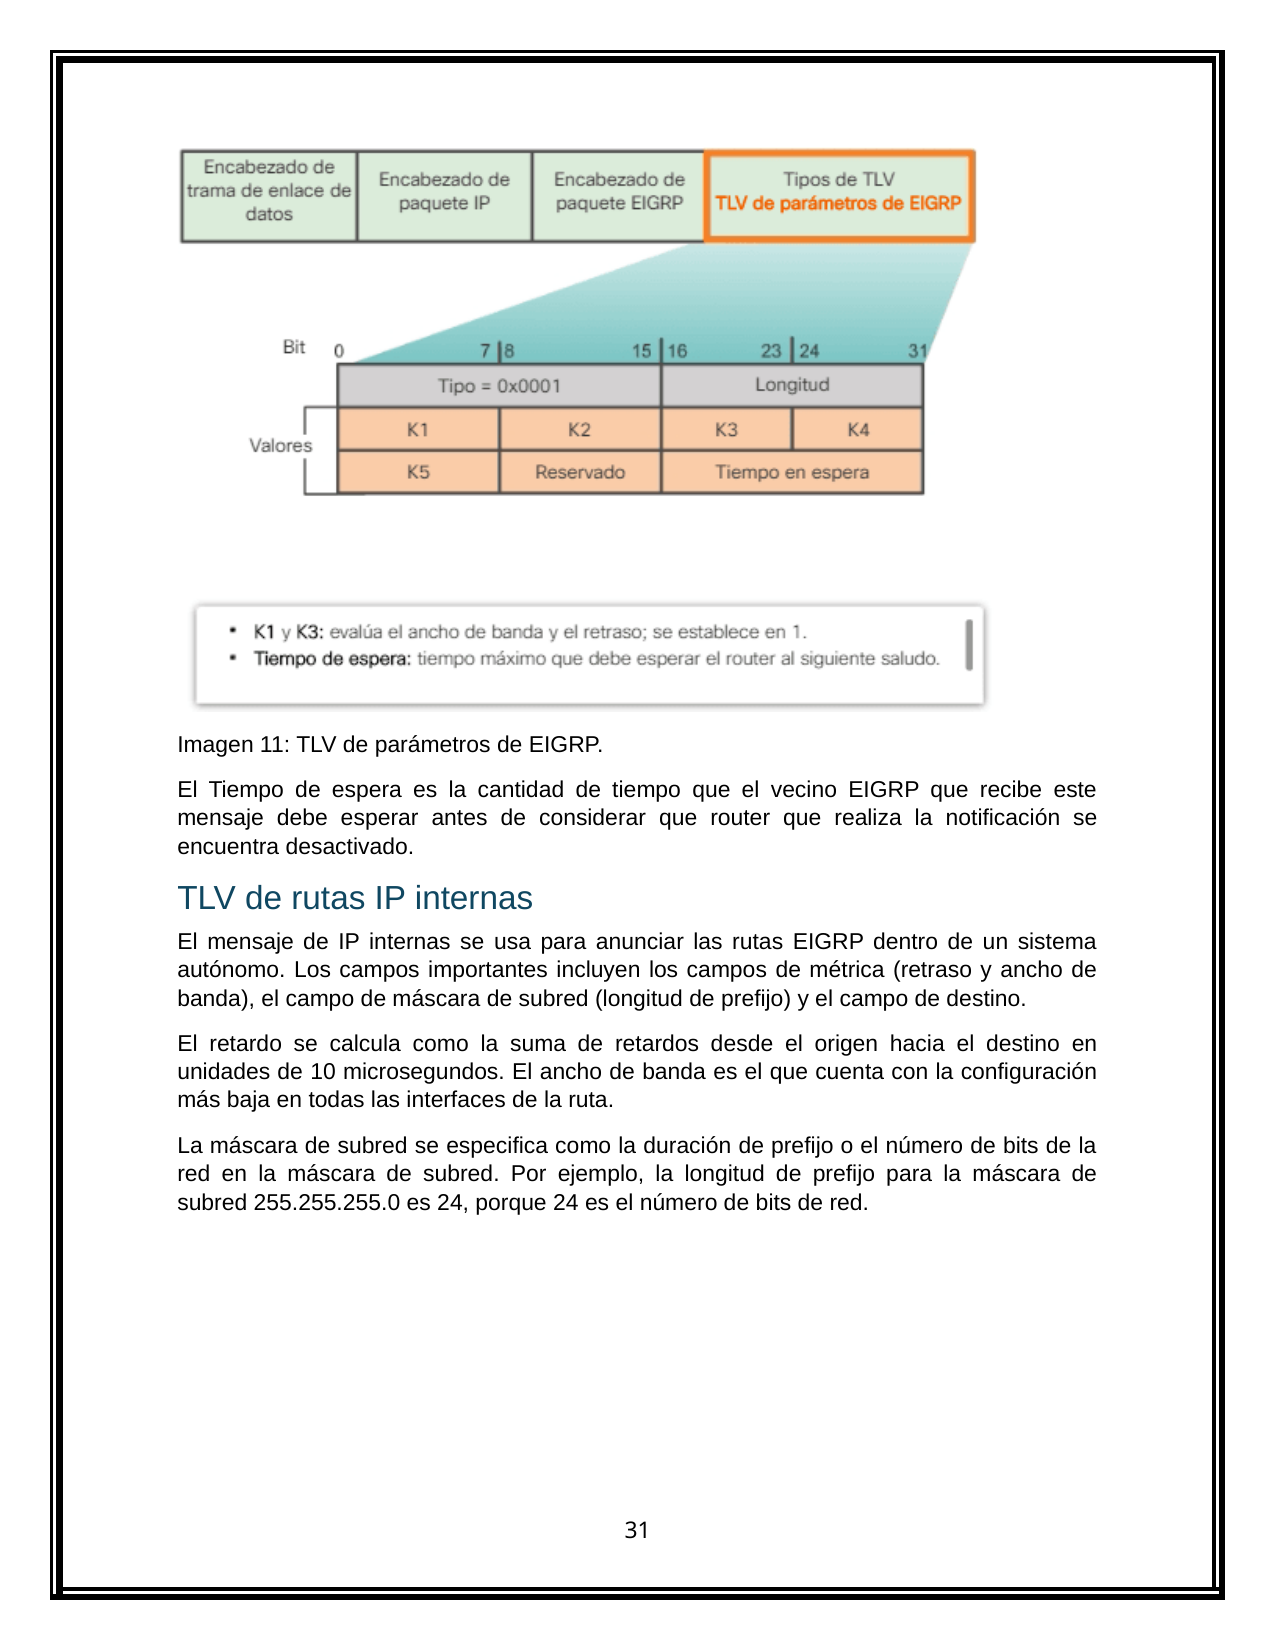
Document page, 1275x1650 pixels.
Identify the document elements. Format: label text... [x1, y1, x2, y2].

picture [177, 147, 995, 712]
text El Tiempo de espera es la cantidad de tiempo que el vecino EIGRP que recibe este mensaje debe esperar antes de considerar que router que realiza la notificación se encuentra desactivado. [177, 776, 1098, 859]
text El retardo se calcula como la suma de retardos desde el origen hacia el destino en unidades de 10 microsegundos. El ancho de banda es el que cuenta con la configuración más baja en todas las interfaces de la ruta. [177, 1029, 1098, 1113]
text La máscara de subred se especifica como la duración de prefijo o el número de bits de la red en la máscara de subred. Por ejemplo, la longitud de prefijo para la máscara de subred 255.255.255.0 es 24, porque 24 es el número de bits de red. [177, 1132, 1098, 1215]
text Imagen 11: TLV de parámetros de EIGRP. [177, 731, 1098, 757]
subtitle TLV de rutas IP internas [177, 878, 1098, 916]
text El mensaje de IP internas se usa para anunciar las rutas EIGRP dentro de un sistema autónomo. Los campos importantes incluyen los campos de métrica (retraso y ancho de banda), el campo de máscara de subred (longitud de prefijo) y el campo de destino. [177, 928, 1098, 1011]
